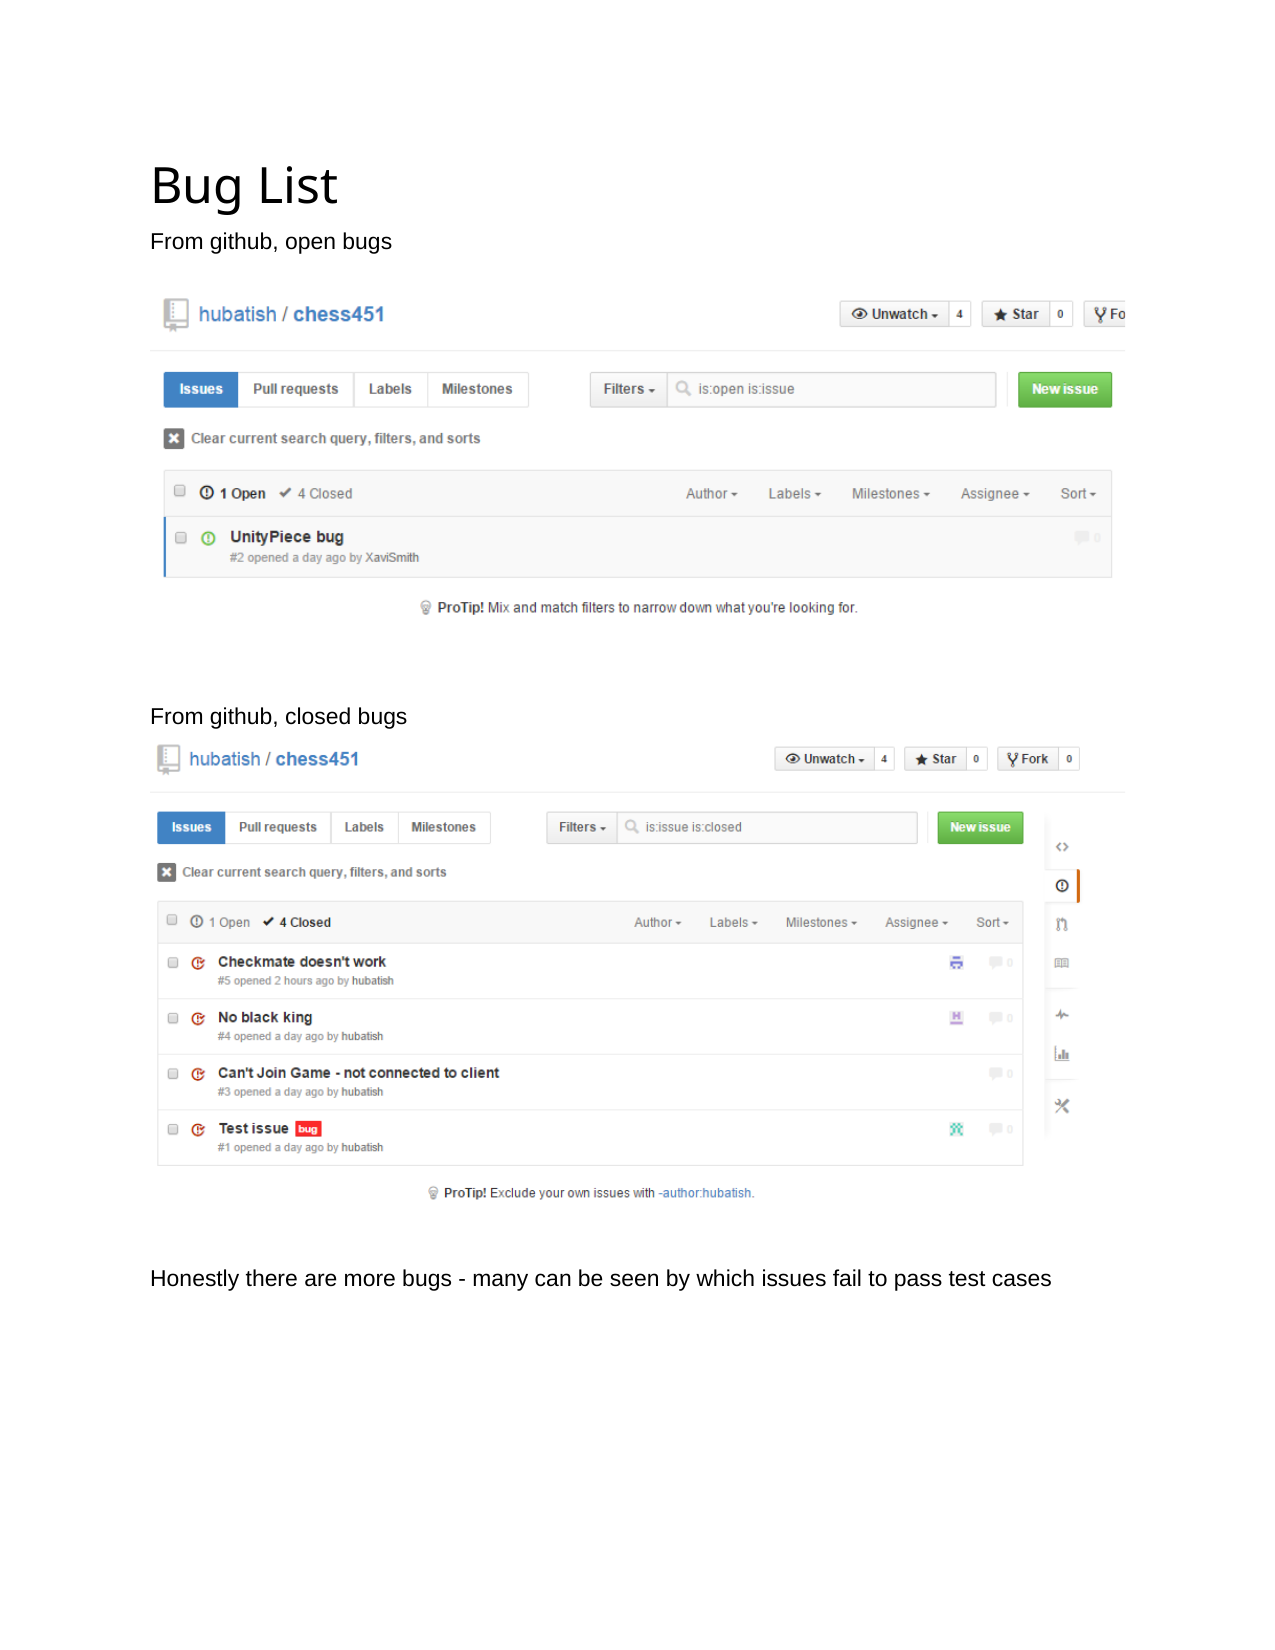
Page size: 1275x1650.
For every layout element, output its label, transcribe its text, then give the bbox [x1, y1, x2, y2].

text Honestly there are more bugs - many can be seen by which issues fail to pass test cases [150, 1265, 1125, 1292]
text From github, open bugs [150, 228, 1125, 255]
title Bug List [150, 150, 1125, 218]
text From github, closed bugs [150, 703, 1125, 729]
picture [150, 288, 1125, 700]
picture [150, 733, 1125, 1232]
